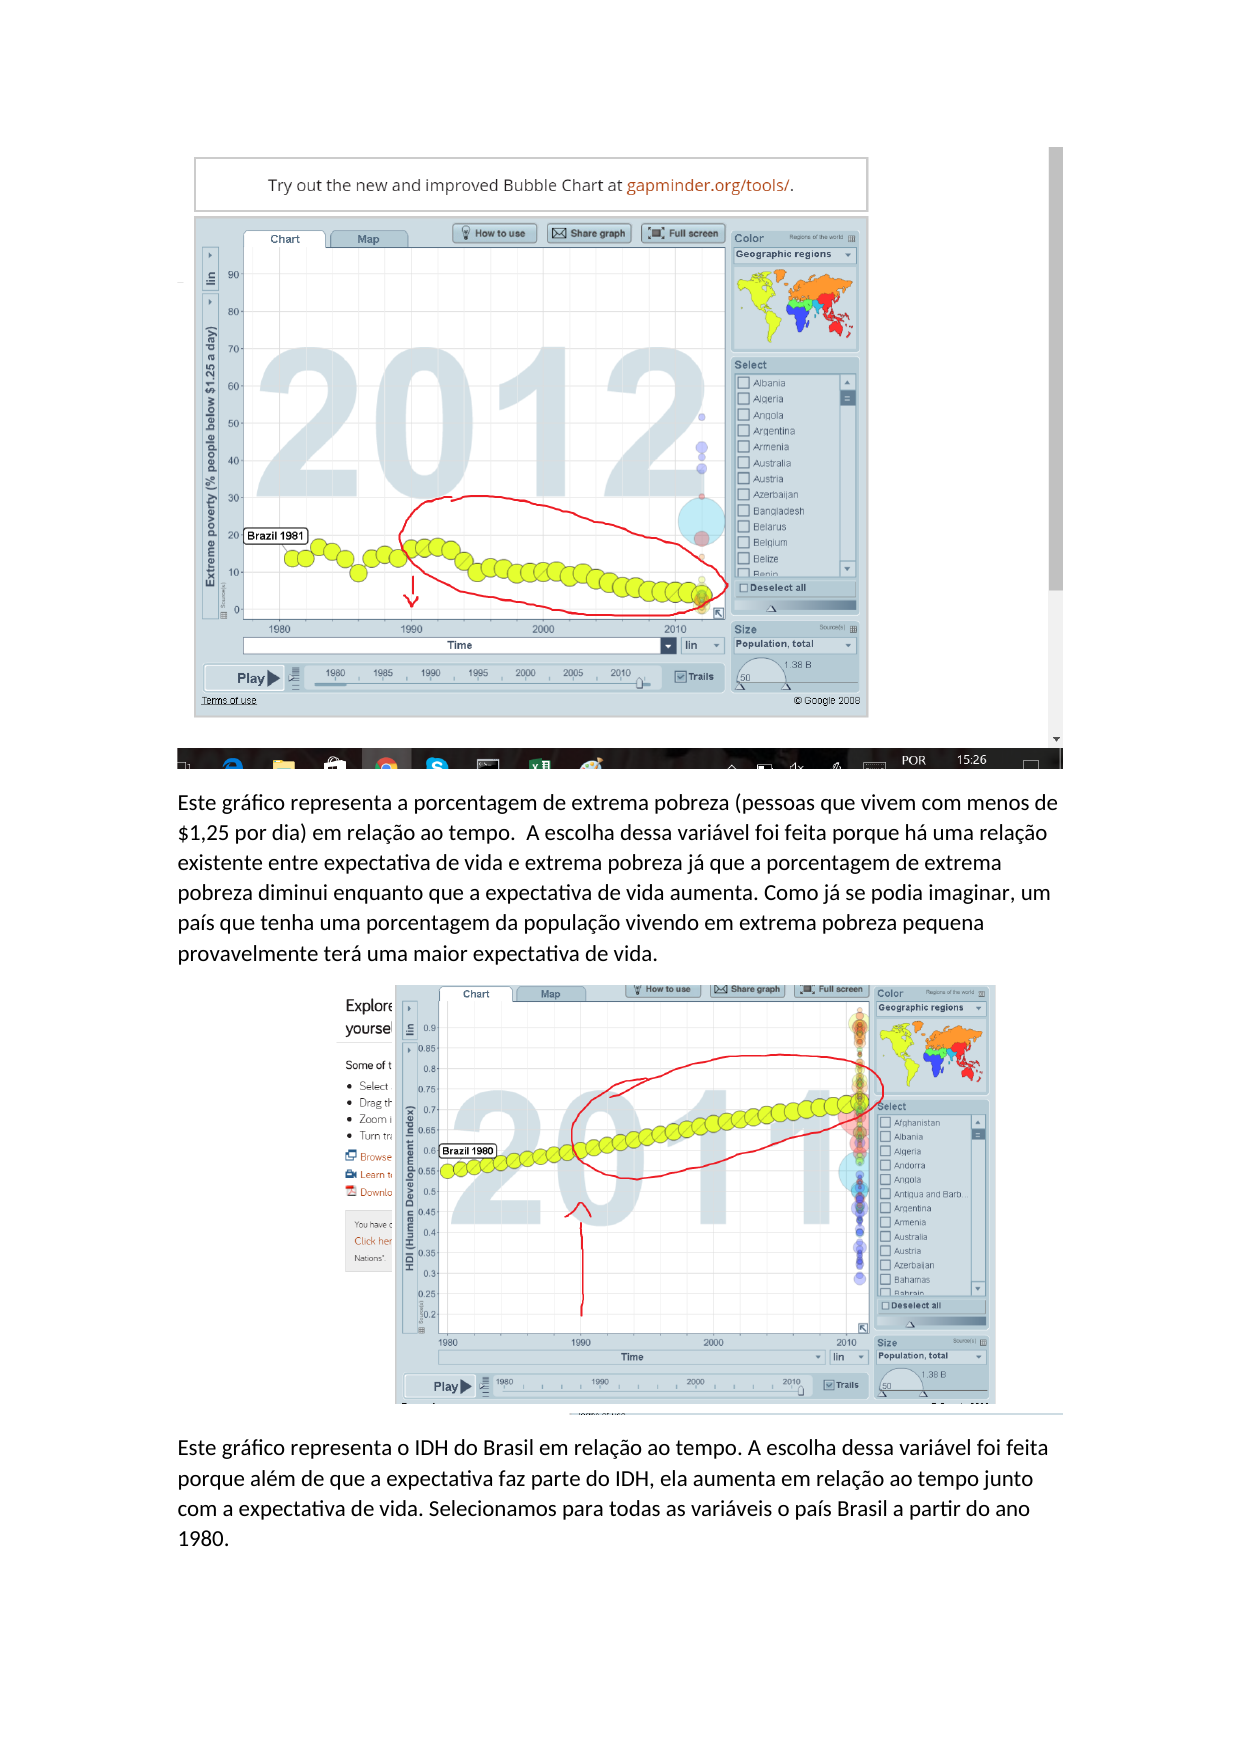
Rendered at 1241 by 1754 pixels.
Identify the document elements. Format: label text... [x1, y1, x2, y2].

text Este gráfico representa o IDH do Brasil em relação ao tempo. A escolha dessa variável foi feita porque além de que a expectativa faz parte do IDH, ela aumenta em relação ao tempo junto com a expectativa de vida. Selecionamos para todas as variáveis o país Brasil a partir do ano 1980. [177, 1433, 1063, 1552]
picture [177, 985, 1063, 1415]
text Este gráfico representa a porcentagem de extrema pobreza (pessoas que vivem com menos de $1,25 por dia) em relação ao tempo. A escolha dessa variável foi feita porque há uma relação existente entre expectativa de vida e extrema pobreza já que a porcentagem de extrema pobreza diminui enquanto que a expectativa de vida aumenta. Como já se podia imaginar, um país que tenha uma porcentagem da população vivendo em extrema pobreza pequena provavelmente terá uma maior expectativa de vida. [177, 788, 1063, 967]
picture [177, 147, 1063, 769]
picture [433, 763, 441, 769]
